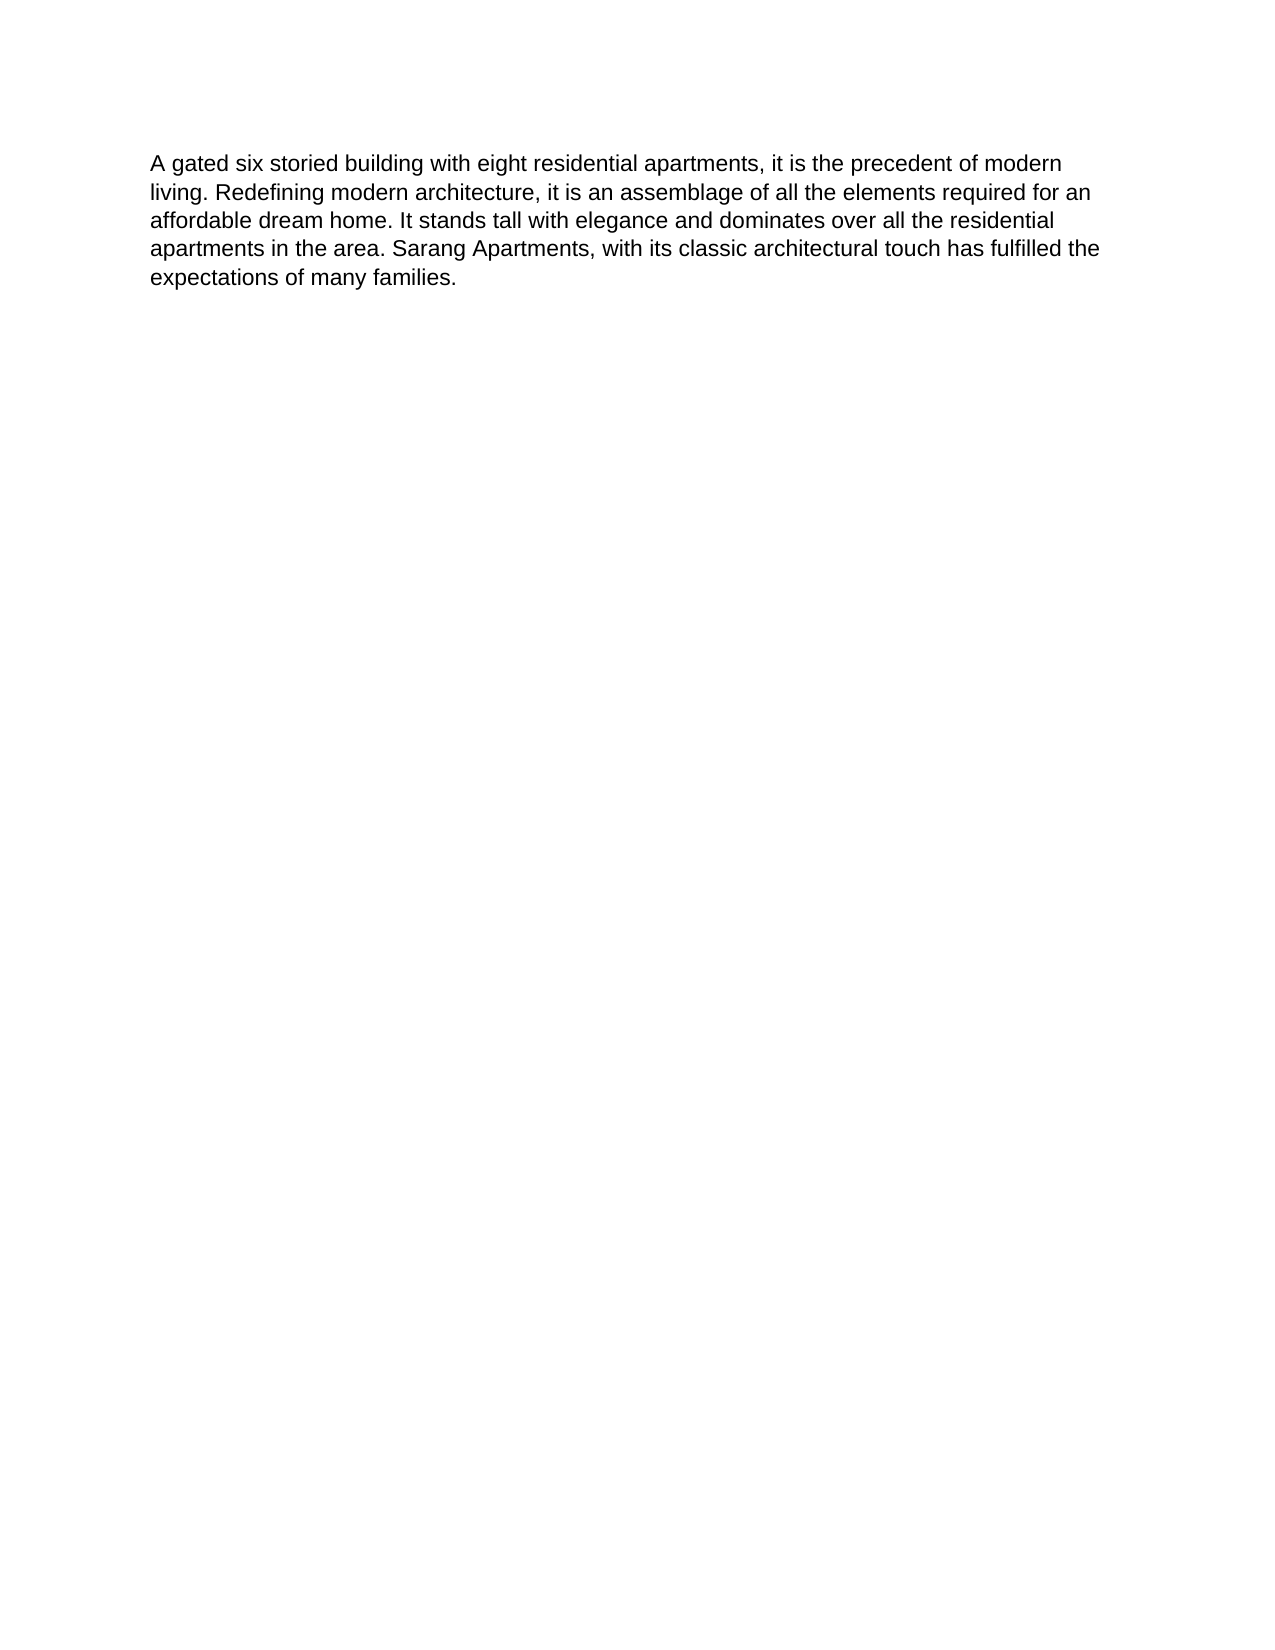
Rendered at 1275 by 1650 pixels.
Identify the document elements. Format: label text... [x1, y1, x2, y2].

text A gated six storied building with eight residential apartments, it is the precedent of modern living. Redefining modern architecture, it is an assemblage of all the elements required for an affordable dream home. It stands tall with elegance and dominates over all the residential apartments in the area. Sarang Apartments, with its classic architectural touch has fulfilled the expectations of many families. [150, 150, 1125, 290]
